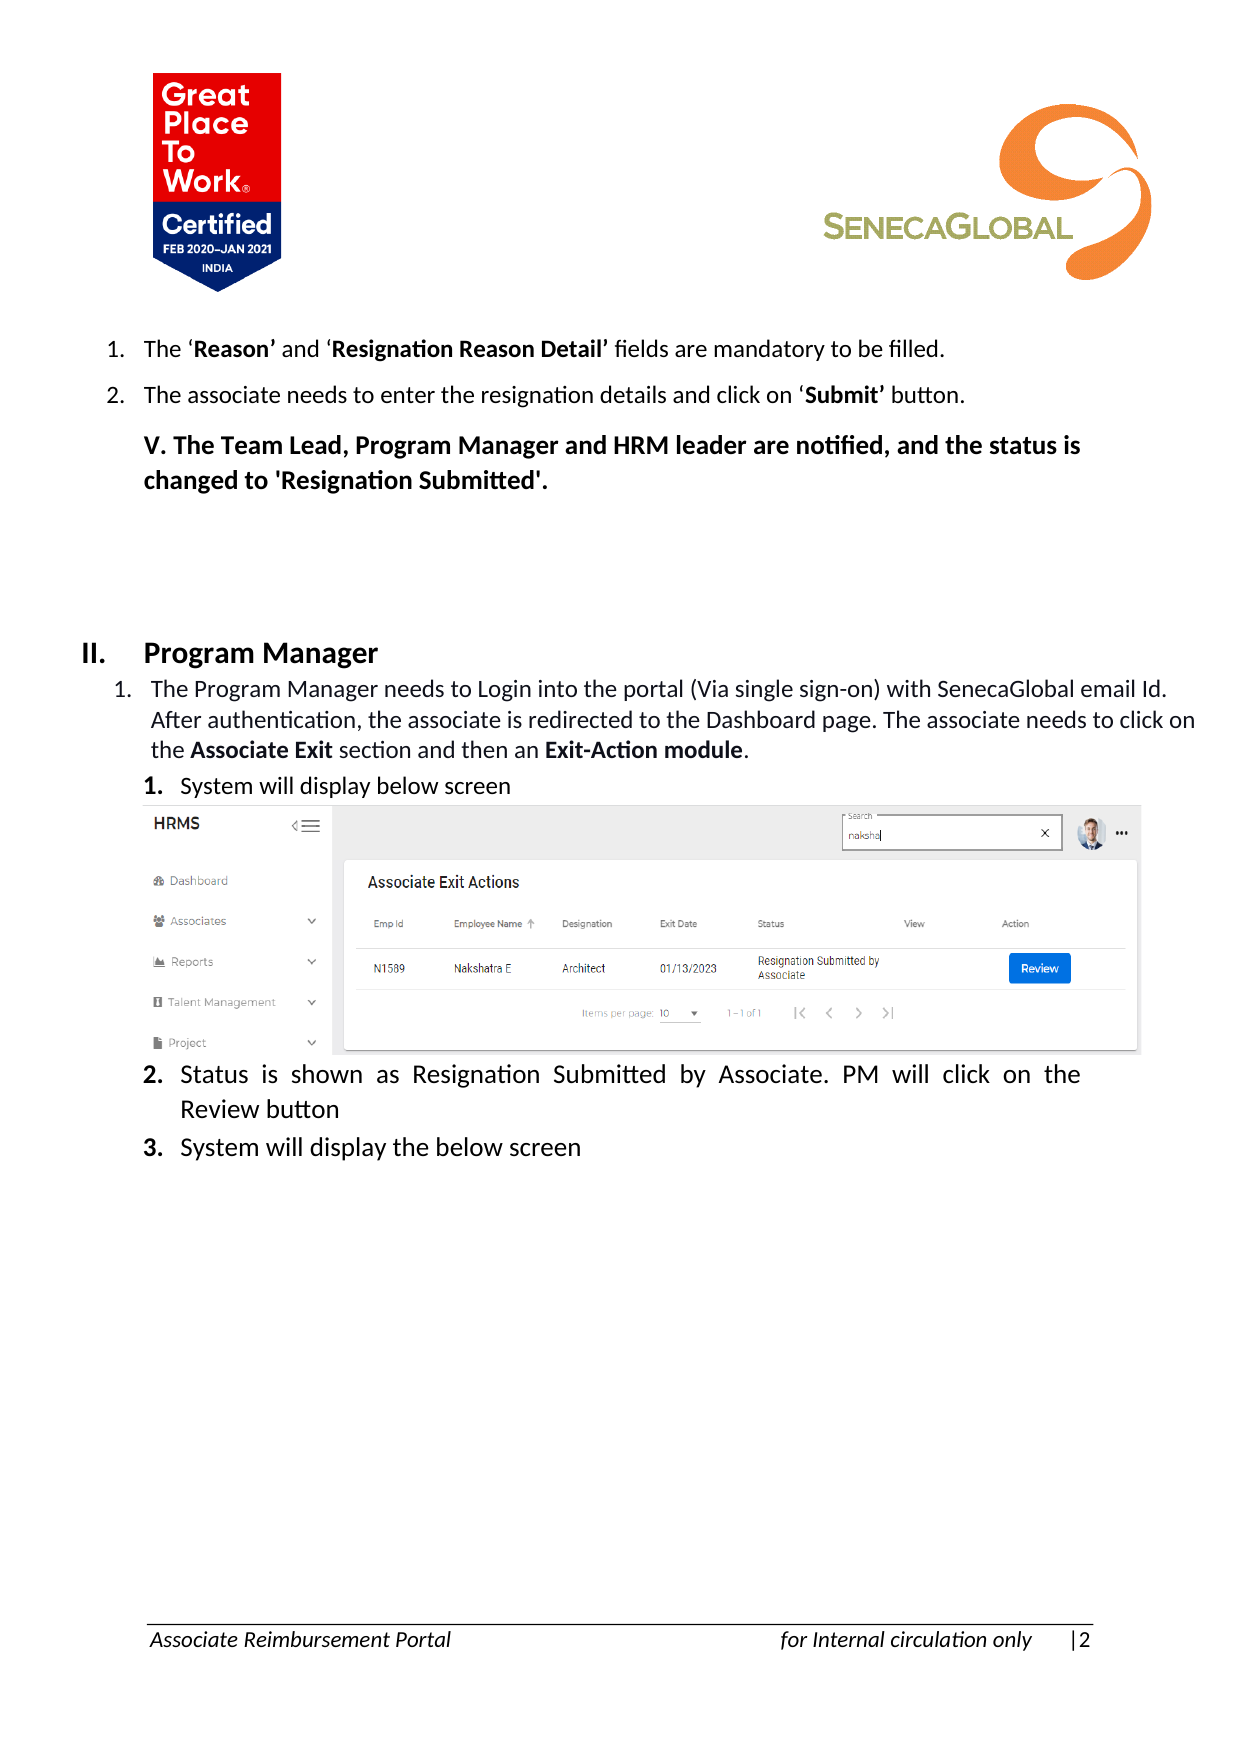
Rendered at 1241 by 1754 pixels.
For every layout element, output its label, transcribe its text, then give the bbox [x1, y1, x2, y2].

list System will display below screen [143, 768, 1082, 801]
list The associate needs to enter the resignation details and click on ‘Submit’ button. [106, 379, 1215, 410]
picture [153, 73, 282, 292]
text V. The Team Lead, Program Manager and HRM leader are notified, and the status is changed to 'Resignation Submitted'. [144, 428, 1082, 496]
list System will display the below screen [143, 1131, 1082, 1164]
picture [142, 803, 1142, 1055]
list Status is shown as Resignation Submitted by Associate. PM will click on the Review button [143, 1057, 1082, 1125]
list The Program Manager needs to Login into the portal (Via single sign-on) with SenecaGlobal email Id. After authentication, the associate is redirected to the Dashboard page. The associate needs to click on the Associate Exit section and then an Exit-Action module. [113, 673, 1215, 765]
picture [823, 104, 1152, 280]
list Program Manager [106, 633, 1082, 671]
list The ‘Reason’ and ‘Resignation Reason Detail’ fields are mandatory to be filled. [106, 334, 1215, 364]
